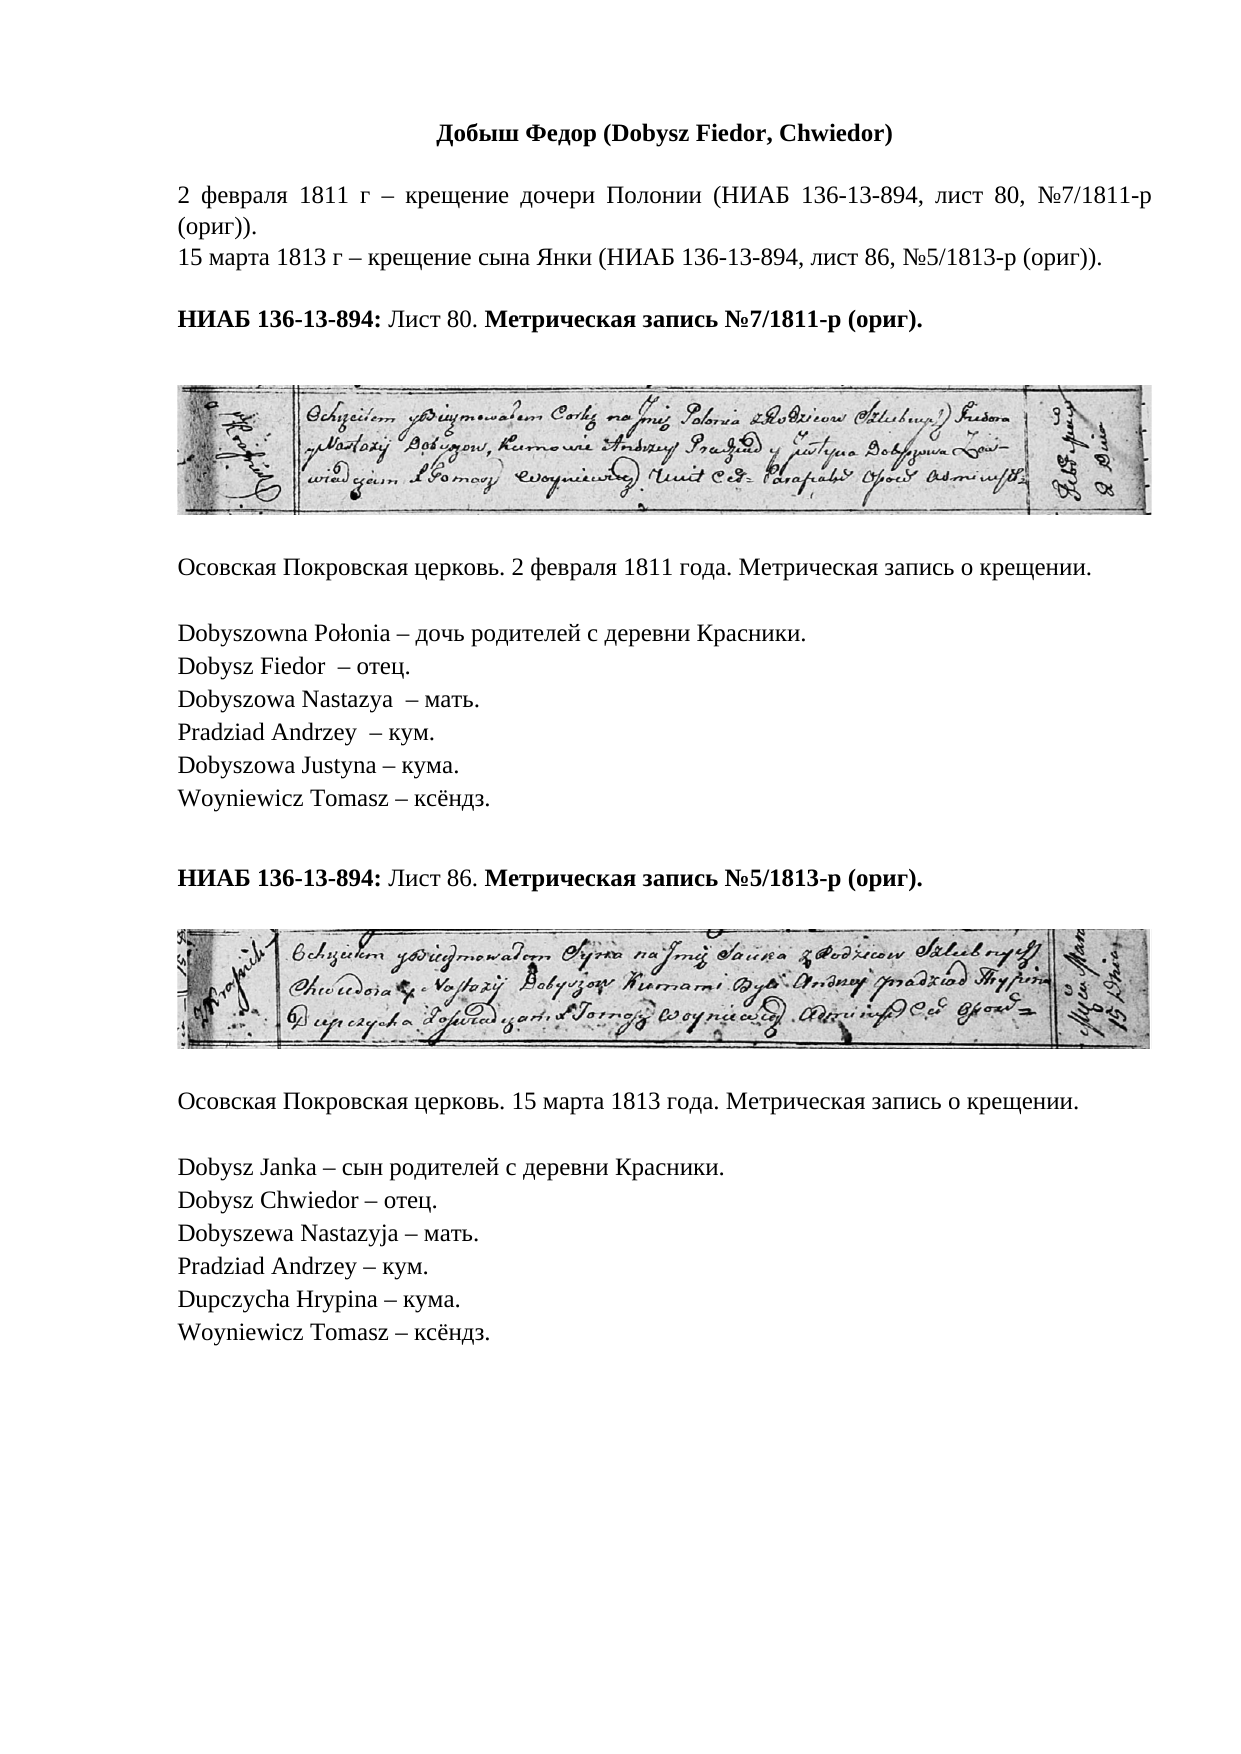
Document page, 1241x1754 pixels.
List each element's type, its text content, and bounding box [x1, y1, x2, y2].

text Dobysz Janka – сын родителей с деревни Красники. [177, 1152, 1152, 1181]
text Dobyszewa Nastazyja – мать. [177, 1218, 1152, 1247]
text Dobysz Chwiedor – отец. [177, 1185, 1152, 1214]
text Woyniewicz Tomasz – ксёндз. [177, 783, 1152, 812]
text Осовская Покровская церковь. 2 февраля 1811 года. Метрическая запись о крещении. [177, 552, 1152, 580]
picture [177, 929, 1152, 1049]
text Dupczycha Hrypina – кума. [177, 1284, 1152, 1313]
text Осовская Покровская церковь. 15 марта 1813 года. Метрическая запись о крещении. [177, 1086, 1152, 1115]
text Pradziad Andrzey – кум. [177, 1251, 1152, 1280]
text Pradziad Andrzey – кум. [177, 717, 1152, 746]
text 15 марта 1813 г – крещение сына Янки (НИАБ 136-13-894, лист 86, №5/1813-р (ориг)). [177, 242, 1152, 271]
picture [177, 385, 1152, 515]
text Dobyszowna Połonia – дочь родителей с деревни Красники. [177, 618, 1152, 646]
text 2 февраля 1811 г – крещение дочери Полонии (НИАБ 136-13-894, лист 80, №7/1811-р (ориг)). [177, 180, 1152, 240]
text Dobyszowa Nastazya – мать. [177, 684, 1152, 712]
text Dobyszowa Justyna – кума. [177, 750, 1152, 778]
text Добыш Федор (Dobysz Fiedor, Chwiedor) [177, 118, 1152, 147]
text Woyniewicz Tomasz – ксёндз. [177, 1317, 1152, 1346]
text НИАБ 136-13-894: Лист 80. Метрическая запись №7/1811-р (ориг). [177, 304, 1152, 333]
text НИАБ 136-13-894: Лист 86. Метрическая запись №5/1813-р (ориг). [177, 863, 1152, 892]
text Dobysz Fiedor – отец. [177, 651, 1152, 679]
